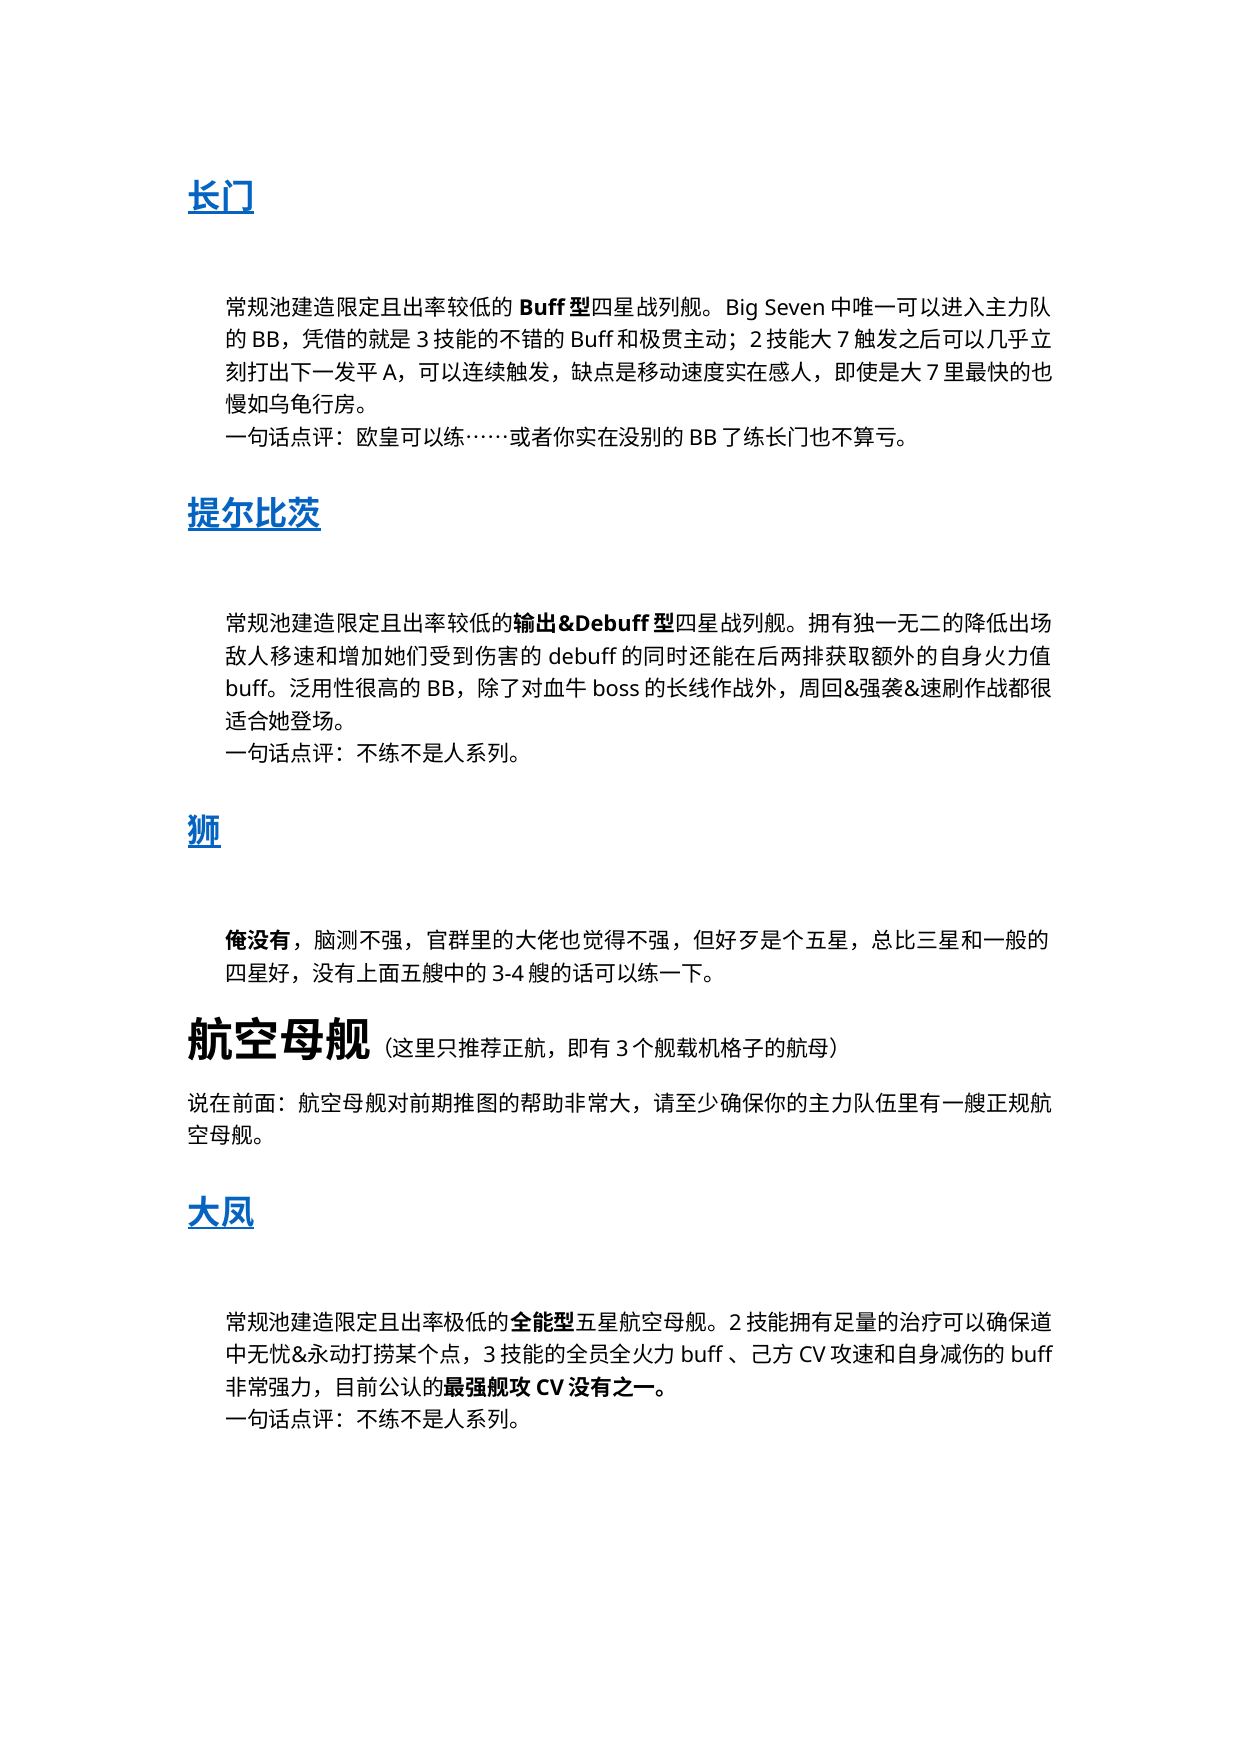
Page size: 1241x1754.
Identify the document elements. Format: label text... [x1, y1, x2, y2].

subtitle 大凤 [187, 1177, 1053, 1242]
text 航空母舰（这里只推荐正航，即有3个舰载机格子的航母） [187, 988, 1053, 1085]
list 一句话点评：不练不是人系列。 [225, 1402, 1053, 1434]
list 一句话点评：欧皇可以练……或者你实在没别的BB了练长门也不算亏。 [225, 419, 1053, 452]
list 俺没有，脑测不强，官群里的大佬也觉得不强，但好歹是个五星，总比三星和一般的四星好，没有上面五艘中的3-4艘的话可以练一下。 [225, 923, 1053, 988]
list 常规池建造限定且出率较低的Buff型四星战列舰。Big Seven中唯一可以进入主力队的BB，凭借的就是3技能的不错的Buff和极贯主动；2技能大7触发之后可以几乎立刻打出下一发平A，可以连续触发，缺点是移动速度实在感人，即使是大7里最快的也慢如乌龟行房。 [225, 289, 1053, 419]
subtitle 狮 [187, 796, 1053, 861]
list 一句话点评：不练不是人系列。 [225, 736, 1053, 768]
subtitle 提尔比茨 [187, 479, 1053, 544]
list 常规池建造限定且出率较低的输出&Debuff型四星战列舰。拥有独一无二的降低出场敌人移速和增加她们受到伤害的debuff的同时还能在后两排获取额外的自身火力值buff。泛用性很高的BB，除了对血牛boss的长线作战外，周回&强袭&速刷作战都很适合她登场。 [225, 606, 1053, 736]
text 说在前面：航空母舰对前期推图的帮助非常大，请至少确保你的主力队伍里有一艘正规航空母舰。 [187, 1085, 1053, 1150]
list 常规池建造限定且出率极低的全能型五星航空母舰。2技能拥有足量的治疗可以确保道中无忧&永动打捞某个点，3技能的全员全火力buff 、己方CV攻速和自身减伤的buff非常强力，目前公认的最强舰攻CV没有之一。 [225, 1304, 1053, 1402]
subtitle 长门 [187, 162, 1053, 227]
